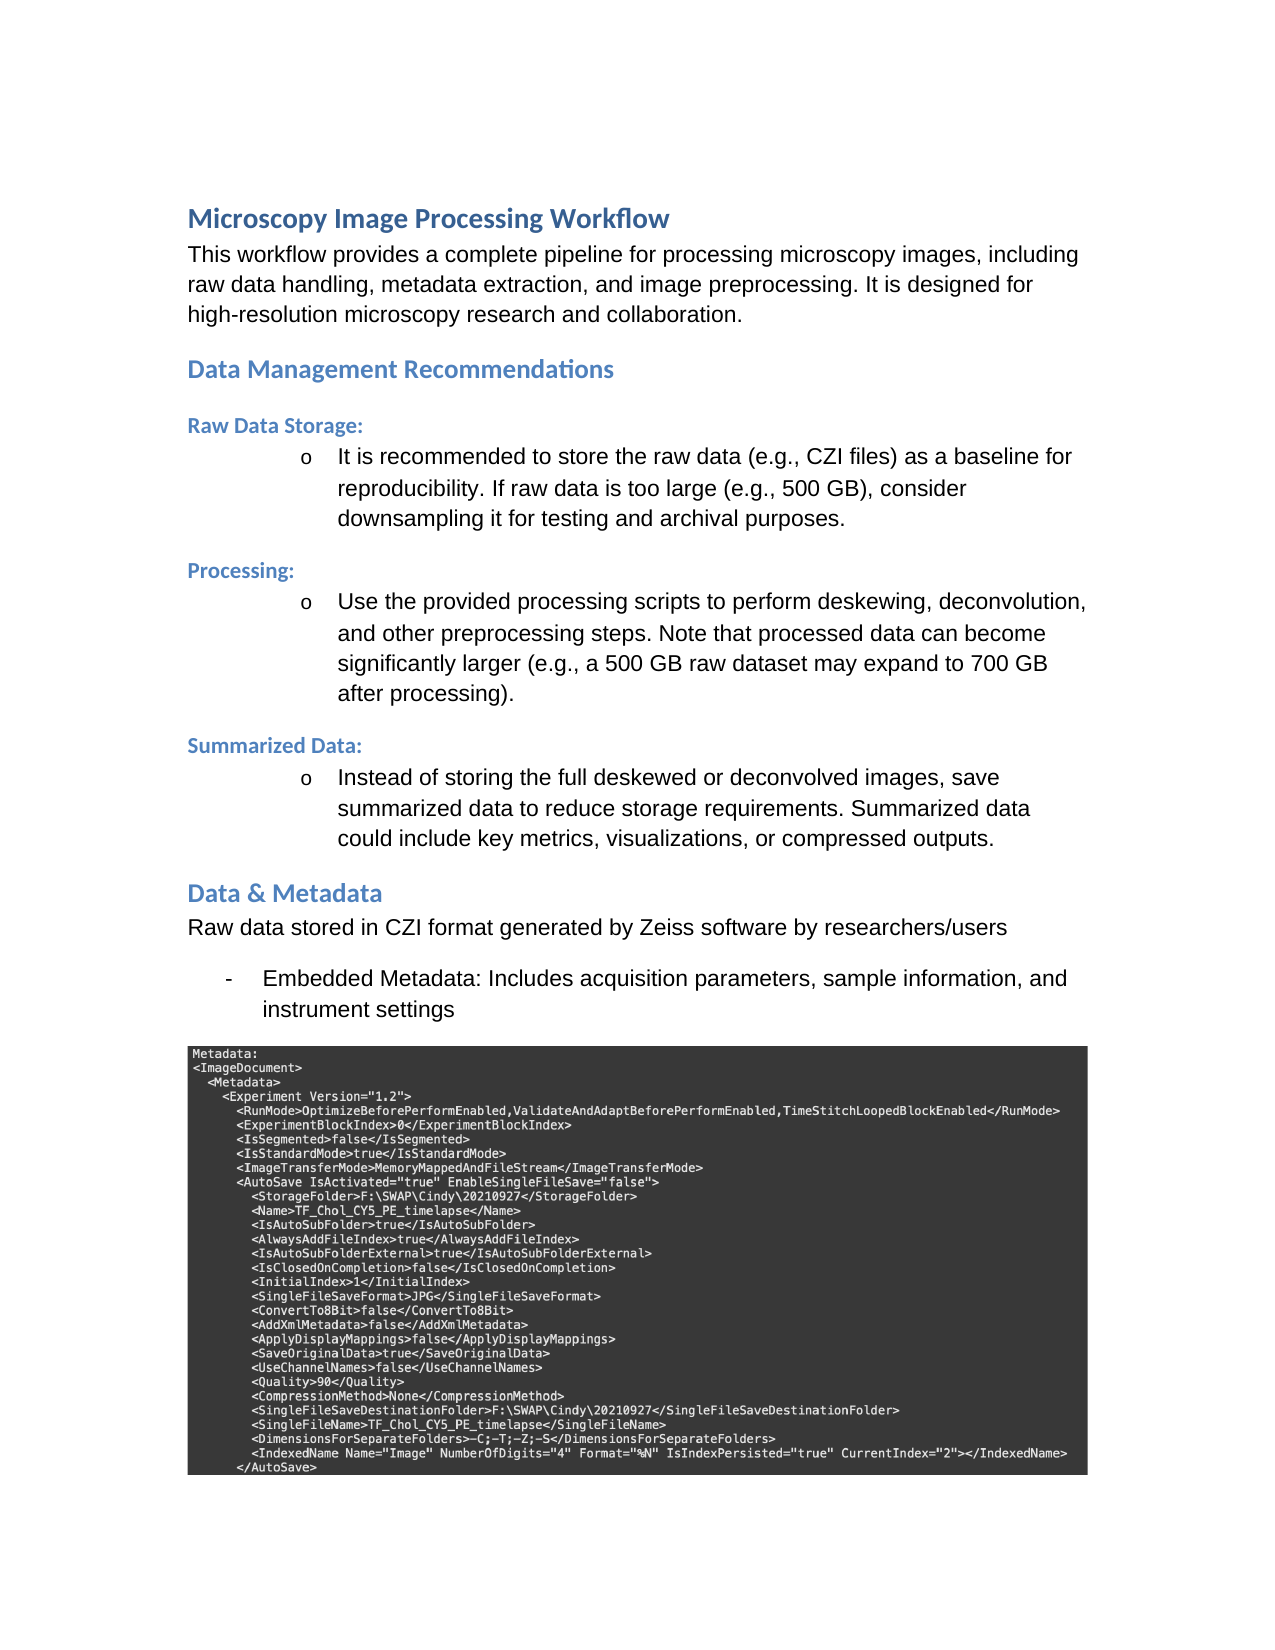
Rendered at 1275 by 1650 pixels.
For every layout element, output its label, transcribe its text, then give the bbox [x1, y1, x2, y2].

subtitle Processing: [187, 556, 1087, 584]
subtitle Summarized Data: [187, 731, 1087, 759]
subtitle Microscopy Image Processing Workflow [187, 200, 1087, 236]
list It is recommended to store the raw data (e.g., CZI files) as a baseline for reproducibility. If raw data is too large (e.g., 500 GB), consider downsampling it for testing and archival purposes. [300, 443, 1087, 531]
text This workflow provides a complete pipeline for processing microscopy images, including raw data handling, metadata extraction, and image preprocessing. It is designed for high-resolution microscopy research and collaboration. [187, 241, 1087, 328]
list Embedded Metadata: Includes acquisition parameters, sample information, and instrument settings [225, 965, 1087, 1022]
list Use the provided processing scripts to perform deskewing, deconvolution, and other preprocessing steps. Note that processed data can become significantly larger (e.g., a 500 GB raw dataset may expand to 700 GB after processing). [300, 588, 1087, 707]
subtitle Data & Metadata [187, 876, 1087, 909]
text Raw data stored in CZI format generated by Zeiss software by researchers/users [187, 914, 1087, 941]
picture [187, 1046, 1088, 1475]
subtitle Raw Data Storage: [187, 411, 1087, 439]
subtitle Data Management Recommendations [187, 352, 1087, 385]
list Instead of storing the full deskewed or deconvolved images, save summarized data to reduce storage requirements. Summarized data could include key metrics, visualizations, or compressed outputs. [300, 763, 1087, 852]
